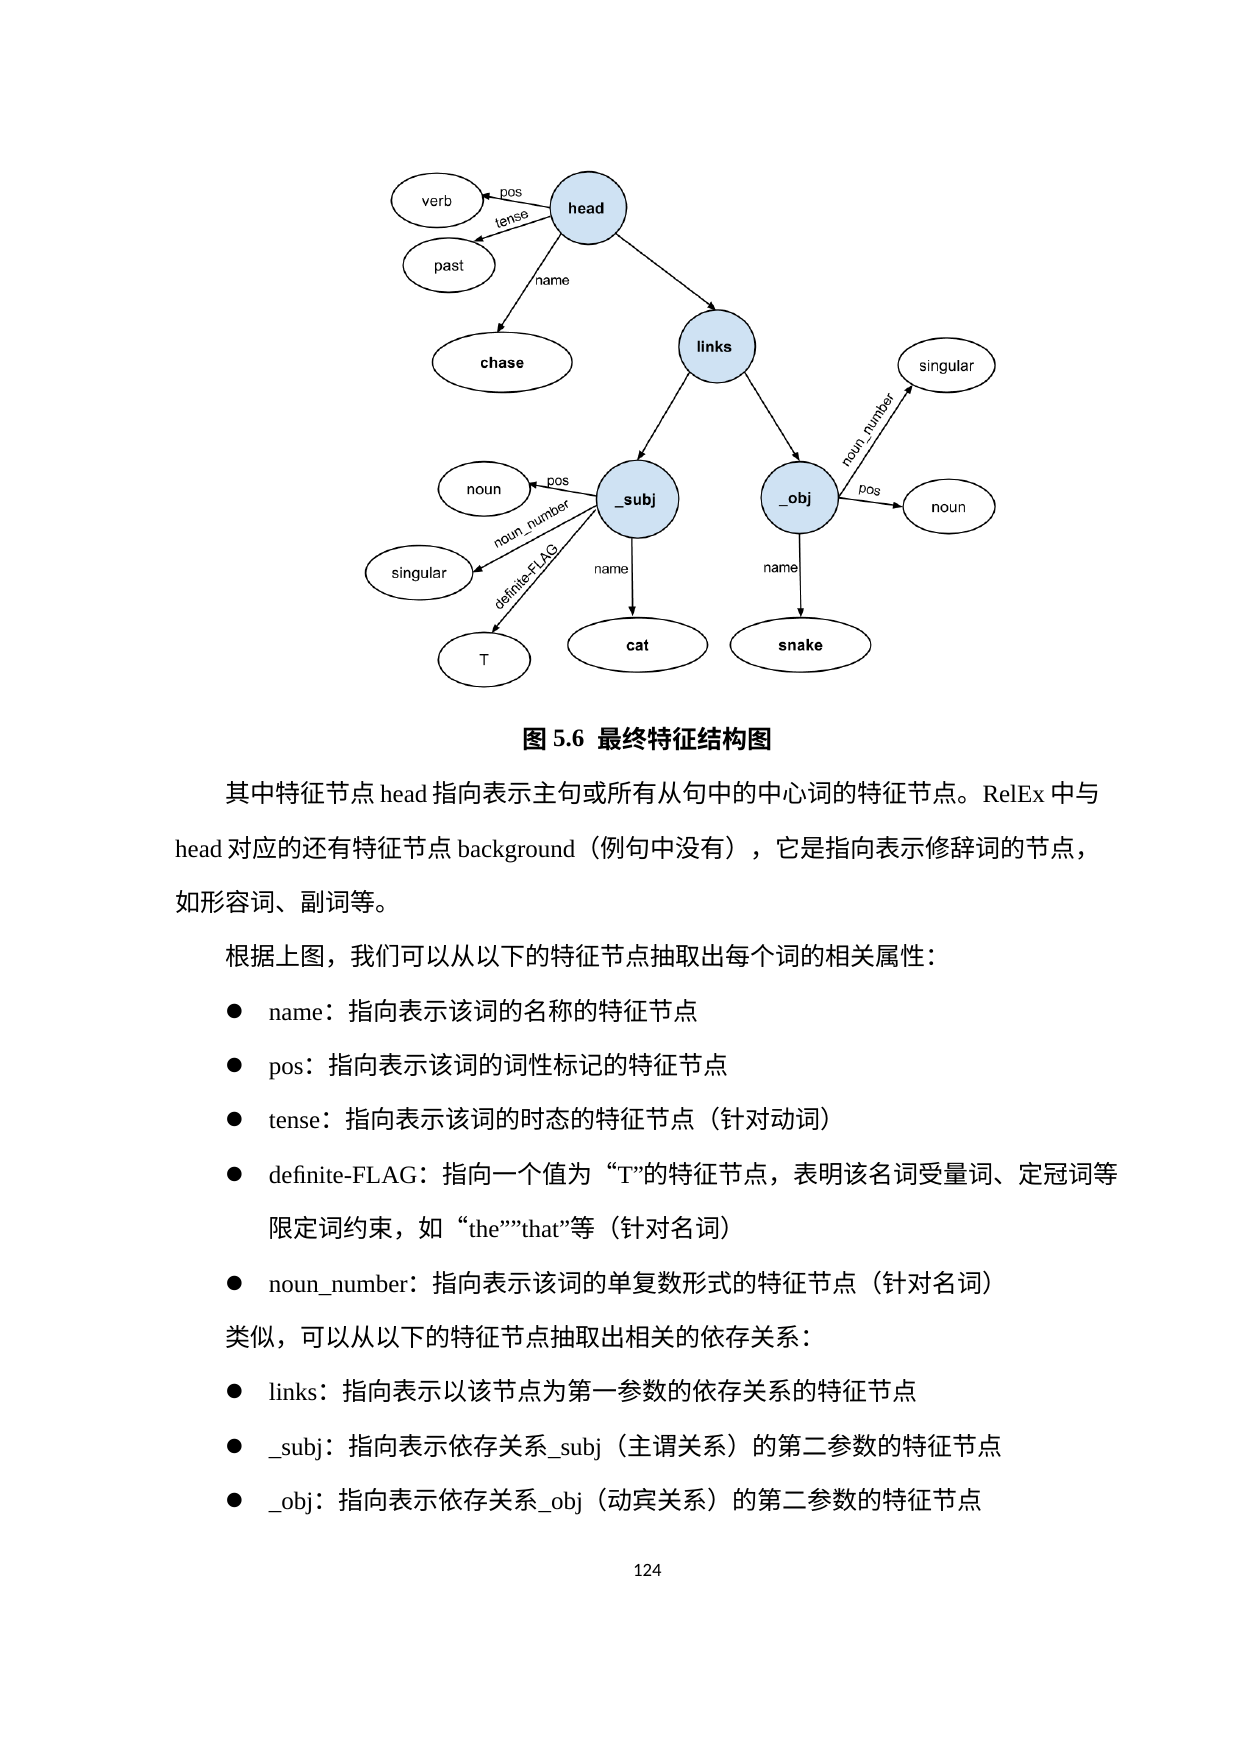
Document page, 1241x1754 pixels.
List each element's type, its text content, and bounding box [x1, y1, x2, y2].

text 根据上图，我们可以从以下的特征节点抽取出每个词的相关属性： [175, 937, 1119, 973]
picture [295, 162, 1001, 692]
list _obj：指向表示依存关系_obj（动宾关系）的第二参数的特征节点 [225, 1481, 1119, 1517]
list name：指向表示该词的名称的特征节点 [225, 991, 1119, 1027]
list tense：指向表示该词的时态的特征节点（针对动词） [225, 1100, 1119, 1136]
list noun_number：指向表示该词的单复数形式的特征节点（针对名词） [225, 1263, 1119, 1299]
text 图 5.6 最终特征结构图 [175, 719, 1119, 756]
text 其中特征节点head指向表示主句或所有从句中的中心词的特征节点。RelEx中与head对应的还有特征节点background（例句中没有），它是指向表示修辞词的节点，如形容词、副词等。 [175, 774, 1119, 919]
list deﬁnite-FLAG：指向一个值为“T”的特征节点，表明该名词受量词、定冠词等限定词约束，如“the””that”等（针对名词） [225, 1154, 1119, 1245]
text 类似，可以从以下的特征节点抽取出相关的依存关系： [175, 1317, 1119, 1354]
list pos：指向表示该词的词性标记的特征节点 [225, 1046, 1119, 1082]
list _subj：指向表示依存关系_subj（主谓关系）的第二参数的特征节点 [225, 1426, 1119, 1462]
list links：指向表示以该节点为第一参数的依存关系的特征节点 [225, 1372, 1119, 1408]
